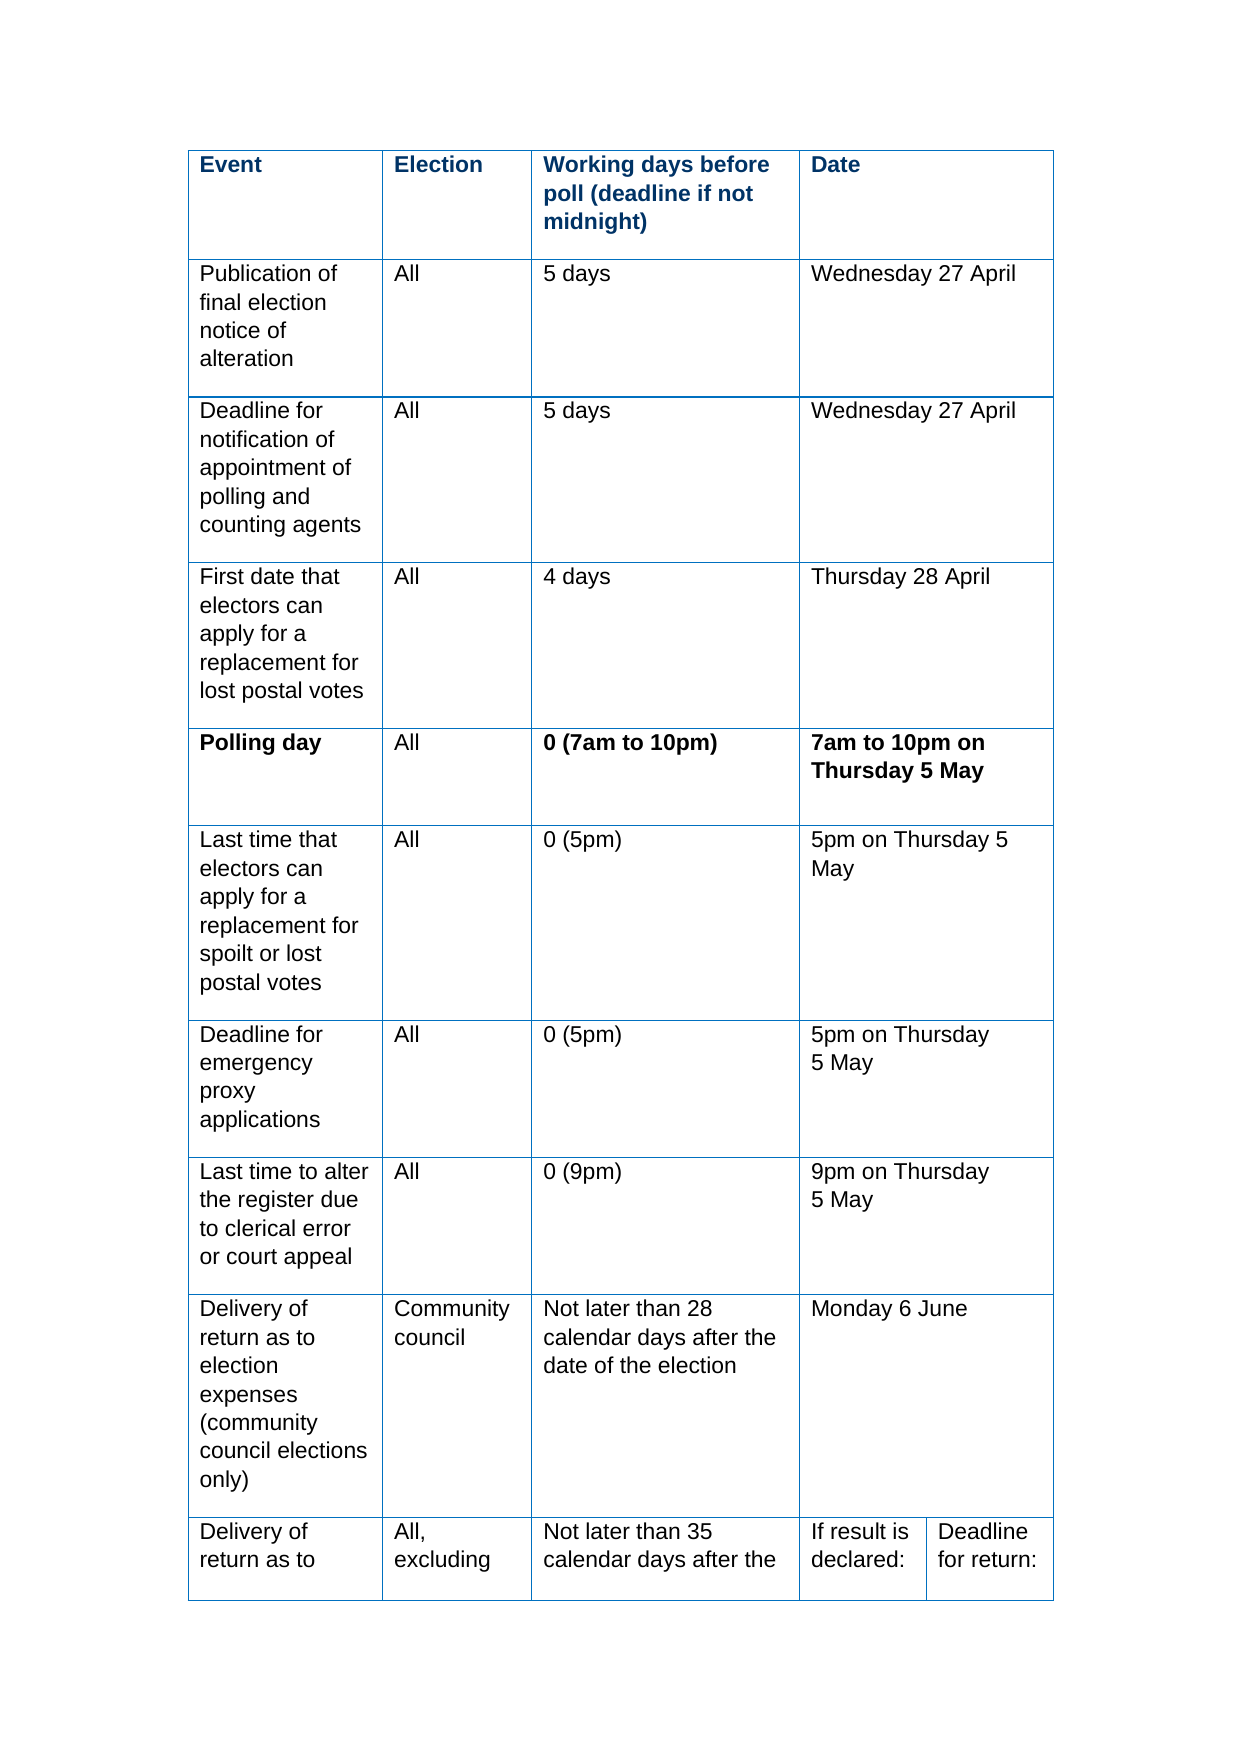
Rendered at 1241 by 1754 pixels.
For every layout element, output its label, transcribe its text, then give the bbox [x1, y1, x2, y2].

table_cell 0 (7am to 10pm) [532, 729, 799, 825]
table_cell All [383, 1158, 531, 1294]
table_cell All [383, 260, 531, 396]
table_cell If result is declared: [800, 1518, 926, 1600]
table_cell 0 (5pm) [532, 1021, 799, 1157]
table_cell Delivery of return as to election expenses (community council elections only) [189, 1295, 382, 1517]
table_header Date [800, 151, 1053, 259]
table_cell 0 (5pm) [532, 826, 799, 1019]
table_cell 7am to 10pm on Thursday 5 May [800, 729, 1053, 825]
table_cell Deadline for notification of appointment of polling and counting agents [189, 398, 382, 562]
table_cell 5 days [532, 398, 799, 562]
table_cell All, excluding community council [383, 1518, 531, 1600]
table_cell 5pm on Thursday 5 May [800, 826, 1053, 1019]
table_cell Last time that electors can apply for a replacement for spoilt or lost postal votes [189, 826, 382, 1019]
table_header Event [189, 151, 382, 259]
table_cell All [383, 563, 531, 728]
table_cell All [383, 826, 531, 1019]
table_cell Community council [383, 1295, 531, 1517]
table_header Working days before poll (deadline if not midnight) [532, 151, 799, 259]
table_cell Deadline for return: [927, 1518, 1053, 1600]
table_cell Last time to alter the register due to clerical error or court appeal [189, 1158, 382, 1294]
table_cell Monday 6 June [800, 1295, 1053, 1517]
table_header Election [383, 151, 531, 259]
table_cell All [383, 729, 531, 825]
table_cell Wednesday 27 April [800, 398, 1053, 562]
table_cell 4 days [532, 563, 799, 728]
table_cell Thursday 28 April [800, 563, 1053, 728]
table_cell Wednesday 27 April [800, 260, 1053, 396]
table_cell All [383, 398, 531, 562]
table_cell Publication of final election notice of alteration [189, 260, 382, 396]
table_cell First date that electors can apply for a replacement for lost postal votes [189, 563, 382, 728]
table_cell Polling day [189, 729, 382, 825]
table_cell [189, 1518, 382, 1600]
table_cell Not later than 28 calendar days after the date of the election [532, 1295, 799, 1517]
table_cell 5pm on Thursday 5 May [800, 1021, 1053, 1157]
table_cell 9pm on Thursday 5 May [800, 1158, 1053, 1294]
table_cell All [383, 1021, 531, 1157]
table_cell 0 (9pm) [532, 1158, 799, 1294]
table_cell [532, 1518, 799, 1600]
table_cell Deadline for emergency proxy applications [189, 1021, 382, 1157]
table_cell 5 days [532, 260, 799, 396]
